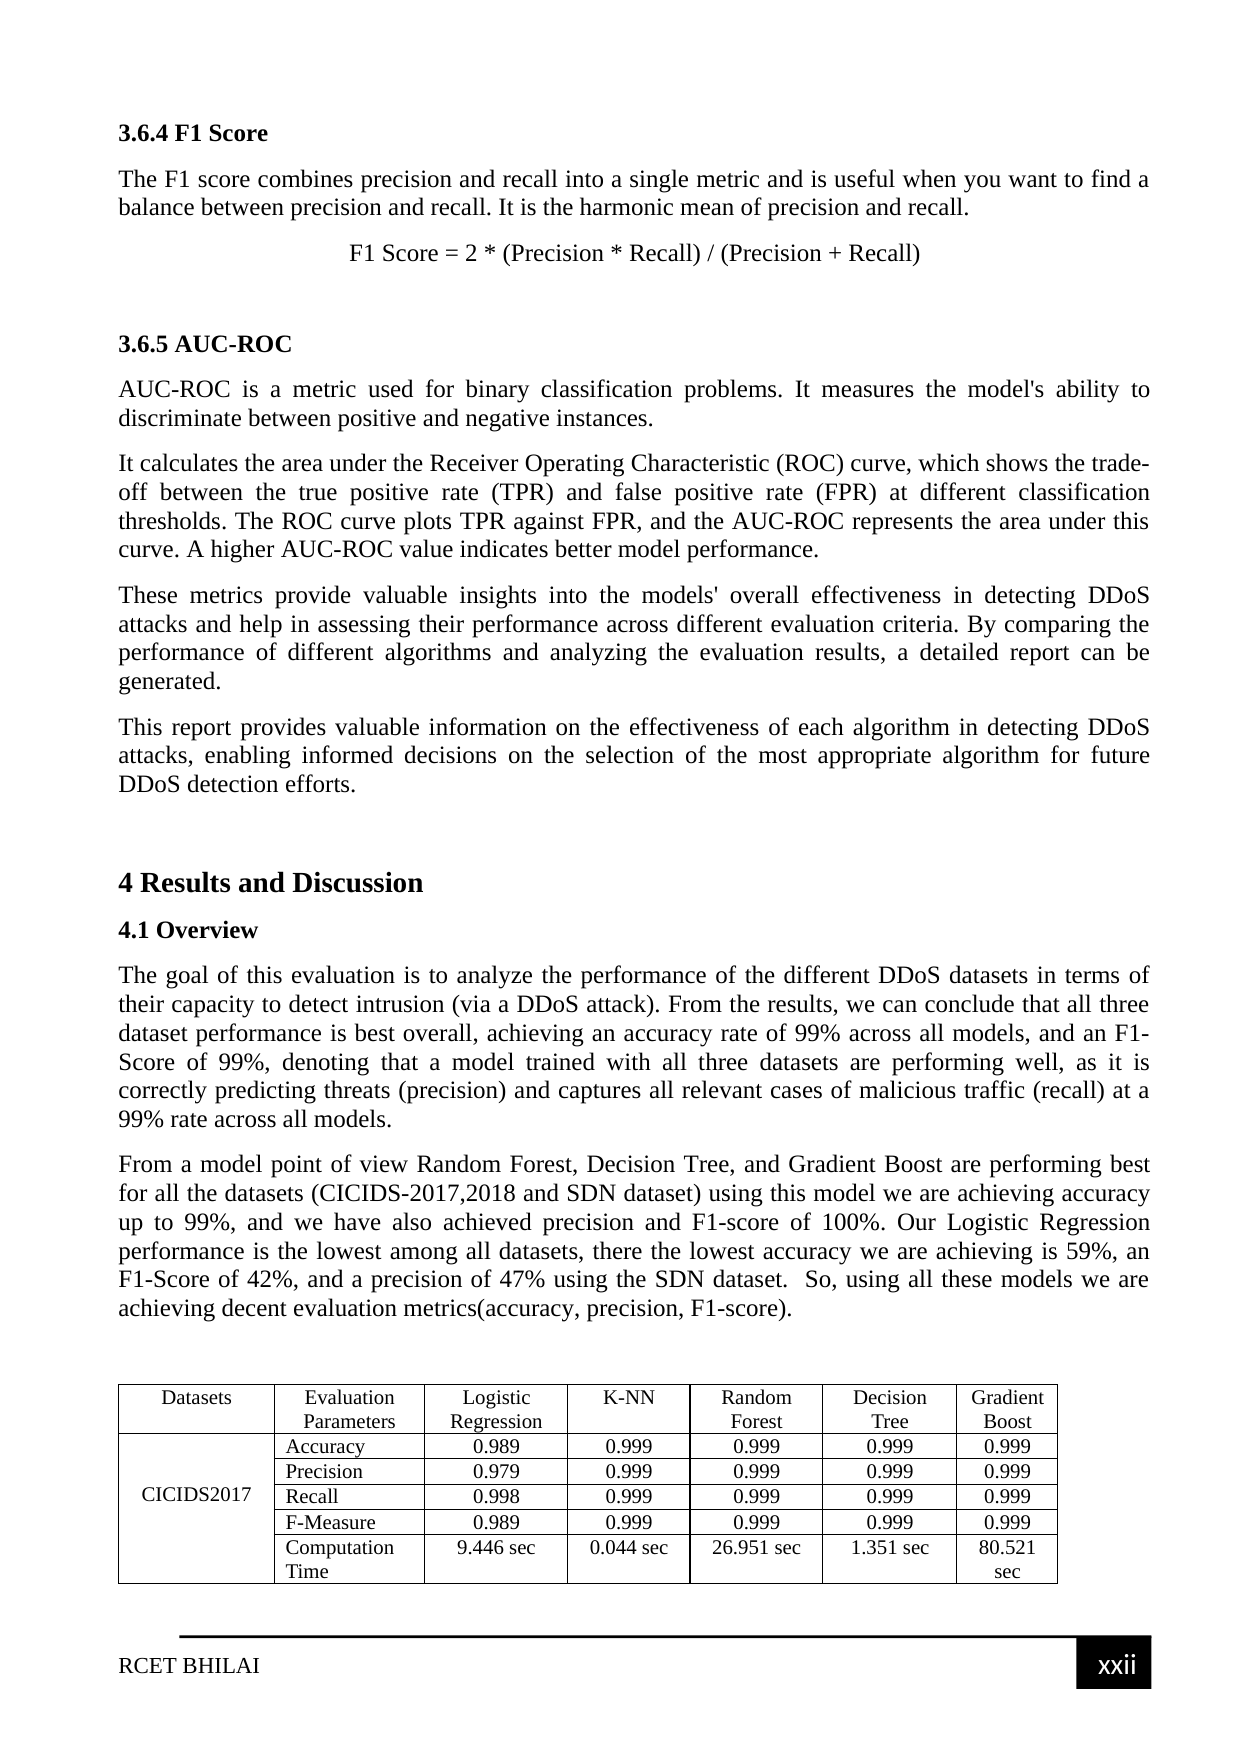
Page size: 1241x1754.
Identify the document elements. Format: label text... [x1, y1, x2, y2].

text This report provides valuable information on the effectiveness of each algorithm in detecting DDoS attacks, enabling informed decisions on the selection of the most appropriate algorithm for future DDoS detection efforts. [118, 712, 1151, 798]
table_cell CICIDS2017 [119, 1434, 274, 1583]
table_cell 1.351 sec [823, 1535, 956, 1583]
table_cell 0.989 [425, 1434, 567, 1458]
table_cell 0.999 [823, 1459, 956, 1483]
table_cell 26.951 sec [691, 1535, 822, 1583]
table_cell 0.999 [691, 1510, 822, 1534]
table_cell Computation Time [275, 1535, 424, 1583]
table_cell 0.044 sec [568, 1535, 689, 1583]
table_cell 0.999 [691, 1485, 822, 1508]
text These metrics provide valuable insights into the models' overall effectiveness in detecting DDoS attacks and help in assessing their performance across different evaluation criteria. By comparing the performance of different algorithms and analyzing the evaluation results, a detailed report can be generated. [118, 580, 1151, 695]
table_cell 80.521 sec [957, 1535, 1057, 1583]
text AUC-ROC is a metric used for binary classification problems. It measures the model's ability to discriminate between positive and negative instances. [118, 374, 1151, 432]
text From a model point of view Random Forest, Decision Tree, and Gradient Boost are performing best for all the datasets (CICIDS-2017,2018 and SDN dataset) using this model we are achieving accuracy up to 99%, and we have also achieved precision and F1-score of 100%. Our Logistic Regression performance is the lowest among all datasets, there the lowest accuracy we are achieving is 59%, an F1-Score of 42%, and a precision of 47% using the SDN dataset. So, using all these models we are achieving decent evaluation metrics(accuracy, precision, F1-score). [118, 1149, 1151, 1322]
table_cell Accuracy [275, 1434, 424, 1458]
text The F1 score combines precision and recall into a single metric and is useful when you want to find a balance between precision and recall. It is the harmonic mean of precision and recall. [118, 164, 1151, 221]
table_cell 0.979 [425, 1459, 567, 1483]
table_cell 0.999 [823, 1510, 956, 1534]
table_cell 0.999 [568, 1459, 689, 1483]
table_cell 0.999 [823, 1485, 956, 1508]
text It calculates the area under the Receiver Operating Characteristic (ROC) curve, which shows the trade-off between the true positive rate (TPR) and false positive rate (FPR) at different classification thresholds. The ROC curve plots TPR against FPR, and the AUC-ROC represents the area under this curve. A higher AUC-ROC value indicates better model performance. [118, 448, 1151, 563]
table_cell F-Measure [275, 1510, 424, 1534]
table_cell 0.999 [957, 1510, 1057, 1534]
table_header Gradient Boost [957, 1385, 1057, 1433]
table_header Random Forest [691, 1385, 822, 1433]
table_cell Recall [275, 1485, 424, 1508]
table_cell 0.999 [957, 1485, 1057, 1508]
table_cell 0.999 [568, 1510, 689, 1534]
text The goal of this evaluation is to analyze the performance of the different DDoS datasets in terms of their capacity to detect intrusion (via a DDoS attack). From the results, we can conclude that all three dataset performance is best overall, achieving an accuracy rate of 99% across all models, and an F1-Score of 99%, denoting that a model trained with all three datasets are performing well, as it is correctly predicting threats (precision) and captures all relevant cases of malicious traffic (recall) at a 99% rate across all models. [118, 960, 1151, 1133]
table_header K-NN [568, 1385, 689, 1433]
table_cell 0.998 [425, 1485, 567, 1508]
table_cell 0.999 [691, 1434, 822, 1458]
text 3.6.4 F1 Score [118, 118, 1151, 147]
table_cell 9.446 sec [425, 1535, 567, 1583]
table_cell 0.999 [568, 1485, 689, 1508]
table_cell 0.999 [823, 1434, 956, 1458]
table_cell 0.999 [568, 1434, 689, 1458]
text 3.6.5 AUC-ROC [118, 329, 1151, 357]
table_header Datasets [119, 1385, 274, 1433]
table_cell 0.999 [957, 1434, 1057, 1458]
table_cell 0.999 [957, 1459, 1057, 1483]
table_header Decision Tree [823, 1385, 956, 1433]
table_cell Precision [275, 1459, 424, 1483]
table_cell 0.989 [425, 1510, 567, 1534]
table_header Logistic Regression [425, 1385, 567, 1433]
text 4.1 Overview [118, 915, 1151, 944]
table_header Evaluation Parameters [275, 1385, 424, 1433]
text F1 Score = 2 * (Precision * Recall) / (Precision + Recall) [118, 238, 1151, 267]
table_cell 0.999 [691, 1459, 822, 1483]
text 4 Results and Discussion [118, 865, 1151, 898]
